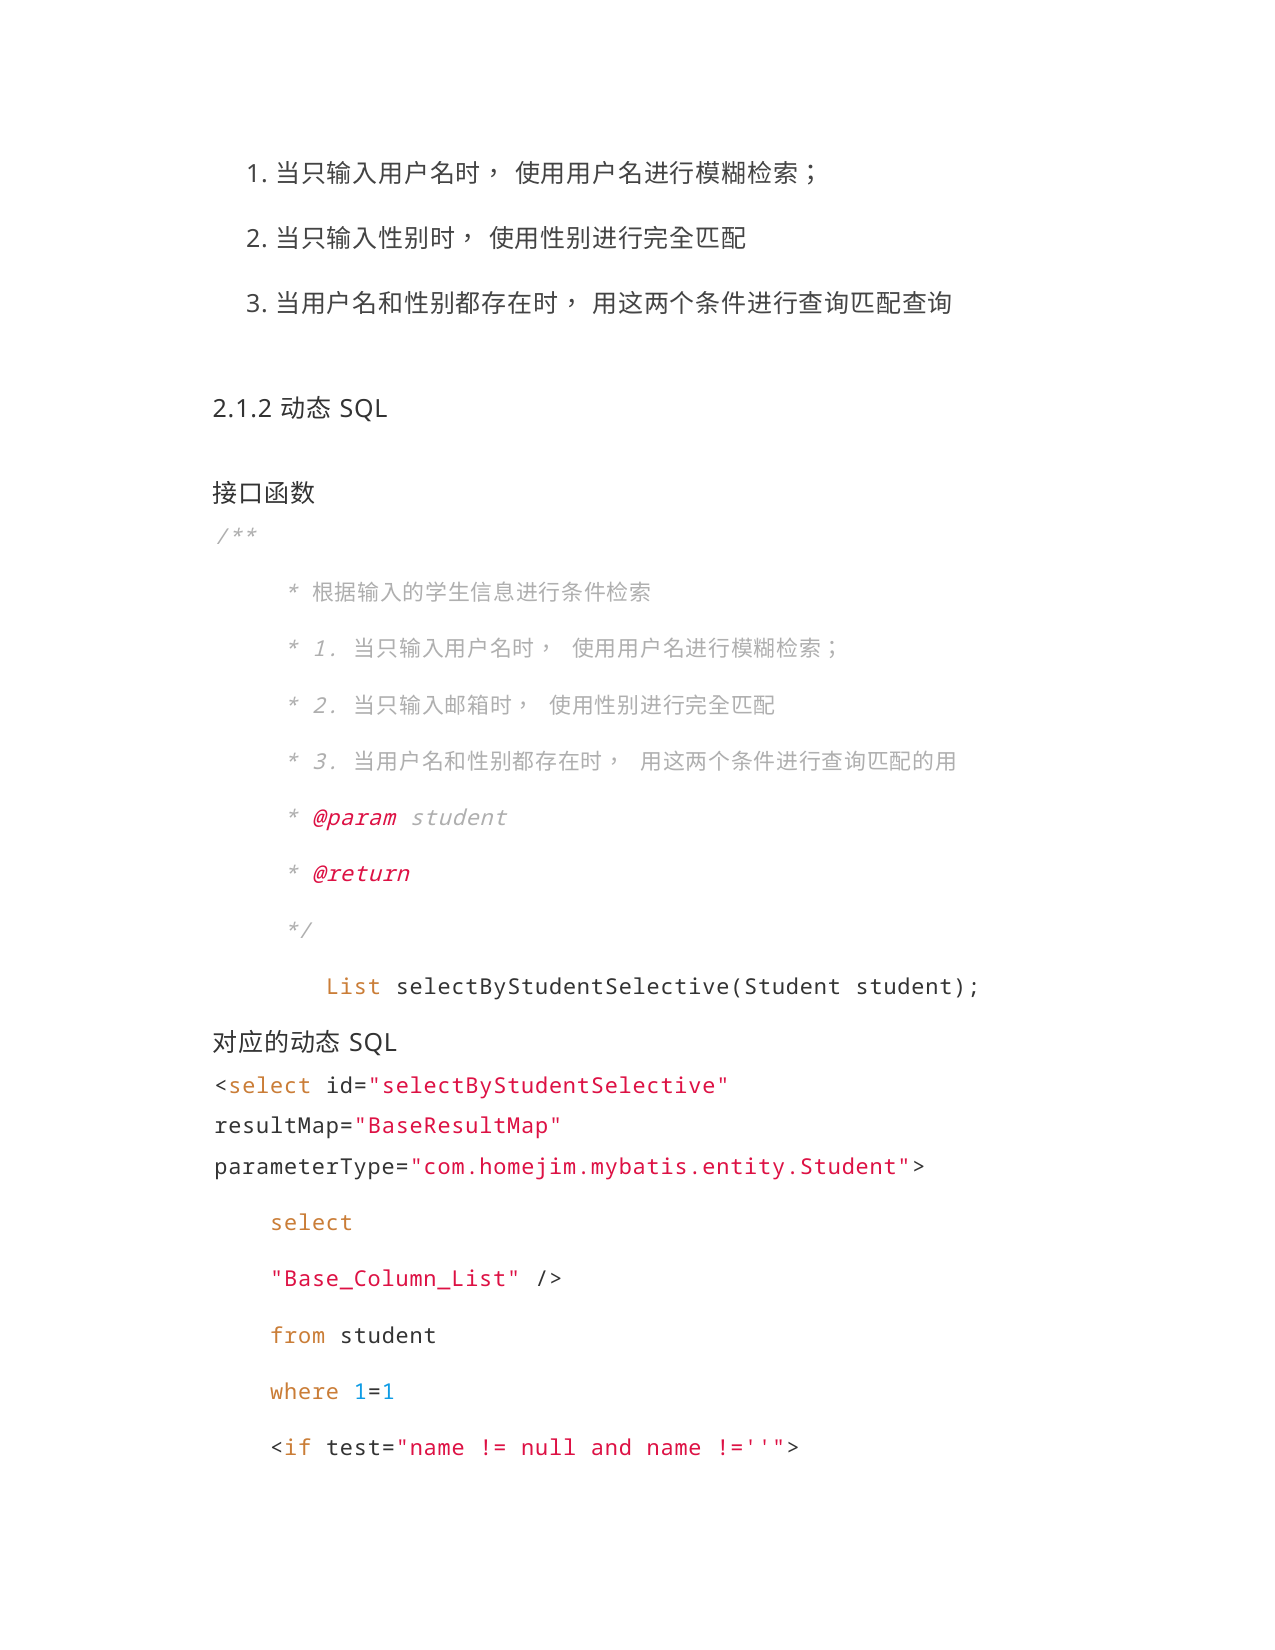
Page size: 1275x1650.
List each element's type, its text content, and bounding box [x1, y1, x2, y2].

text * 3. 当用户名和性别都存在时， 用这两个条件进行查询匹配的用 [214, 735, 1039, 776]
text * @param student [214, 791, 1039, 832]
list 当只输入性别时， 使用性别进行完全匹配 [246, 215, 1062, 255]
text <select id="selectByStudentSelective" resultMap="BaseResultMap" parameterType="com.homejim.mybatis.entity.Student"> [214, 1059, 1039, 1181]
text select [214, 1196, 1039, 1237]
text <if test="name != null and name !=''"> [214, 1421, 1039, 1462]
text */ [214, 904, 1039, 944]
text "Base_Column_List" /> [214, 1252, 1039, 1293]
text from student [214, 1309, 1039, 1349]
text List selectByStudentSelective(Student student); [214, 960, 1039, 1001]
text * 根据输入的学生信息进行条件检索 [214, 566, 1039, 607]
text * 1. 当只输入用户名时， 使用用户名进行模糊检索； [214, 622, 1039, 663]
text * @return [214, 847, 1039, 888]
list 当用户名和性别都存在时， 用这两个条件进行查询匹配查询 [246, 280, 1062, 320]
list 当只输入用户名时， 使用用户名进行模糊检索； [246, 150, 1062, 190]
text 接口函数 [212, 467, 1062, 510]
text * 2. 当只输入邮箱时， 使用性别进行完全匹配 [214, 679, 1039, 719]
text 对应的动态 SQL [212, 1016, 1062, 1059]
text /** [214, 510, 1039, 551]
text 2.1.2 动态 SQL [212, 385, 1062, 425]
text where 1=1 [214, 1365, 1039, 1406]
